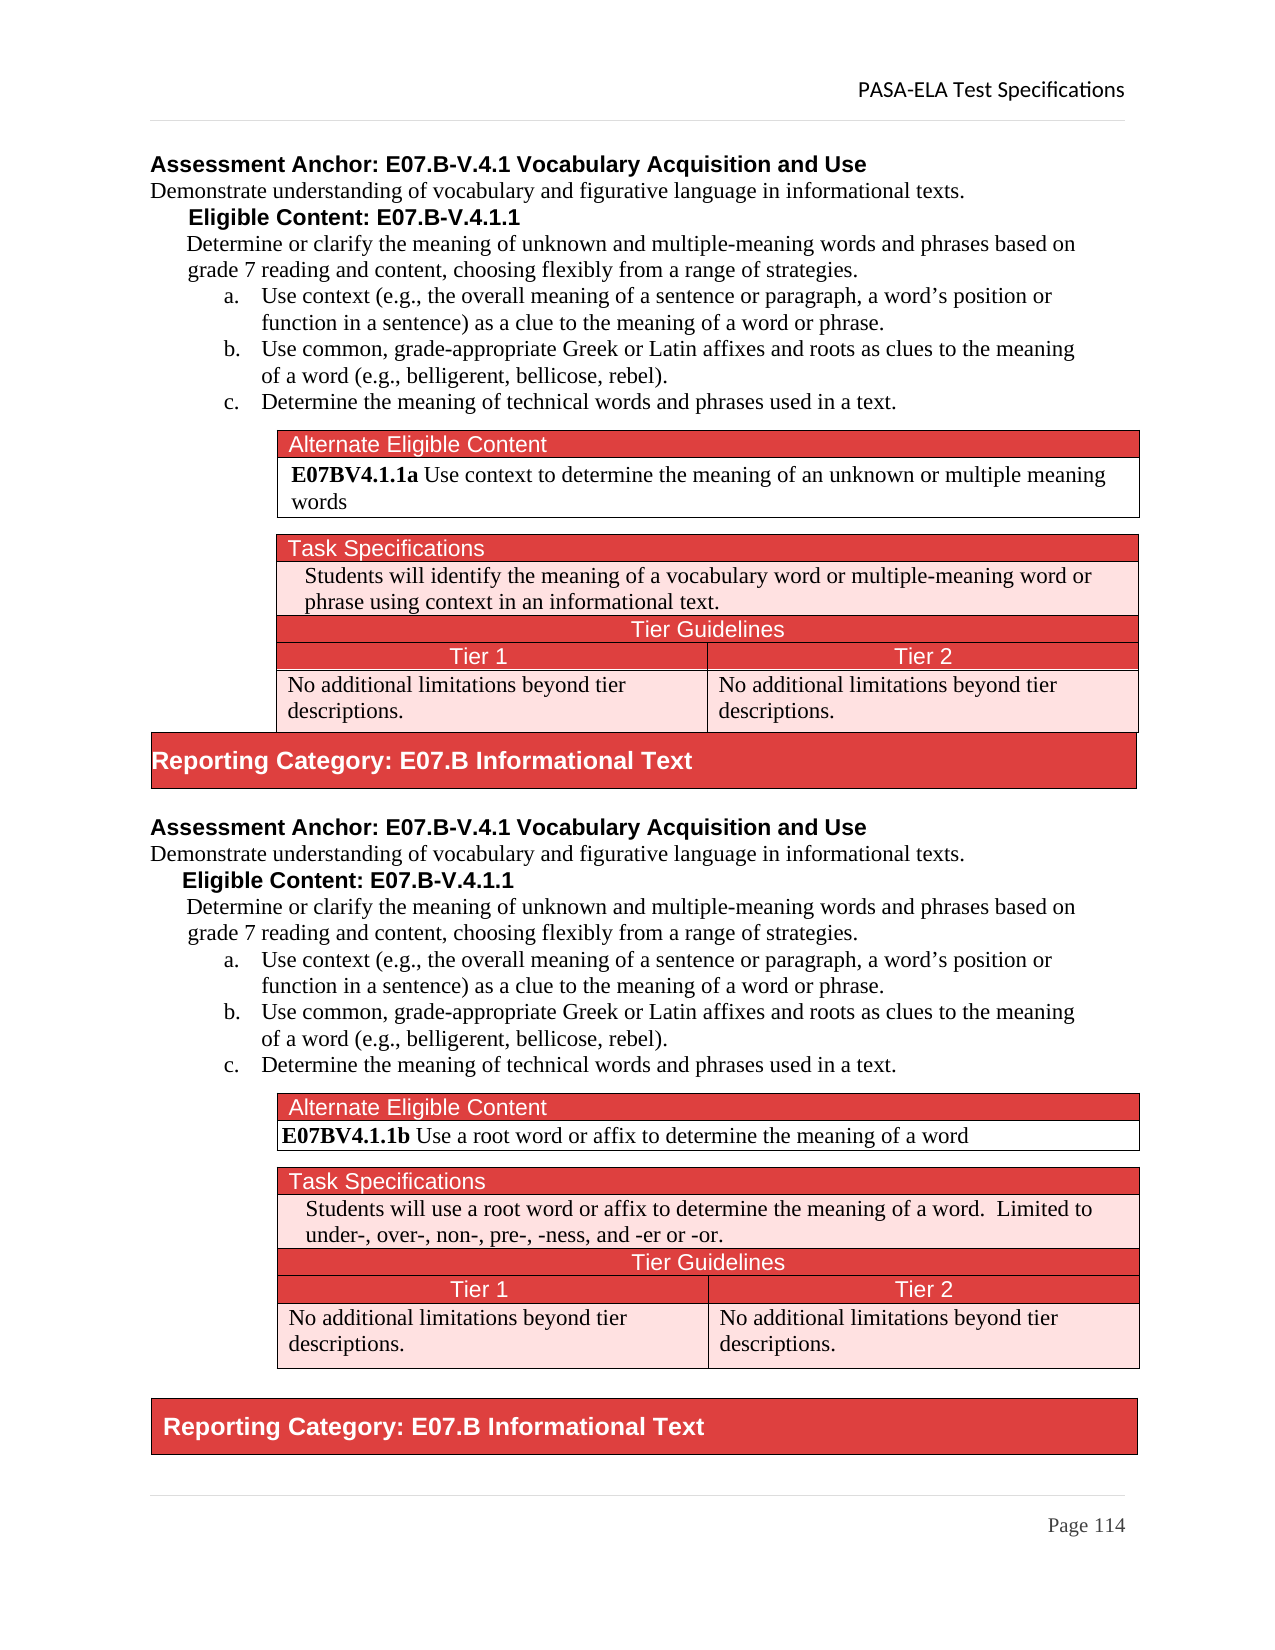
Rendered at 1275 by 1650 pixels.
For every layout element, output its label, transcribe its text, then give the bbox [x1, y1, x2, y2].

list Use common, grade-appropriate Greek or Latin affixes and roots as clues to the meaning of a word (e.g., belligerent, bellicose, rebel). [223, 335, 1098, 388]
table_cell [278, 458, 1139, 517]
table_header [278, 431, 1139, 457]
text Demonstrate understanding of vocabulary and figurative language in informational texts. [150, 177, 1125, 203]
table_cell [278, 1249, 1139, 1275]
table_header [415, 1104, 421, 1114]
text Eligible Content: E07.B-V.4.1.1 [150, 867, 1125, 893]
list Use context (e.g., the overall meaning of a sentence or paragraph, a word’s position or function in a sentence) as a clue to the meaning of a word or phrase. [223, 283, 1098, 335]
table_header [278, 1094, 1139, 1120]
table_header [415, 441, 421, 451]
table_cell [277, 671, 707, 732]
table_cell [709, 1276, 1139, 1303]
text Determine or clarify the meaning of unknown and multiple-meaning words and phrases based on grade 7 reading and content, choosing flexibly from a range of strategies. [186, 893, 1098, 946]
text Demonstrate understanding of vocabulary and figurative language in informational texts. [150, 840, 1125, 867]
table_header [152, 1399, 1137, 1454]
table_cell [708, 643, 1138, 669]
text Assessment Anchor: E07.B-V.4.1 Vocabulary Acquisition and Use [150, 151, 1125, 177]
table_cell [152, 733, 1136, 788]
list Determine the meaning of technical words and phrases used in a text. [223, 1051, 1098, 1077]
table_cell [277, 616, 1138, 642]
list Use common, grade-appropriate Greek or Latin affixes and roots as clues to the meaning of a word (e.g., belligerent, bellicose, rebel). [223, 998, 1098, 1051]
text Eligible Content: E07.B-V.4.1.1 [150, 203, 1125, 230]
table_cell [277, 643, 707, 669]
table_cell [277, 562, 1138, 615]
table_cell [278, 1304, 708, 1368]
text Assessment Anchor: E07.B-V.4.1 Vocabulary Acquisition and Use [150, 814, 1125, 840]
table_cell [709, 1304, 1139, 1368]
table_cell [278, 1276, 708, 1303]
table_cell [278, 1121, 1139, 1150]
list Use context (e.g., the overall meaning of a sentence or paragraph, a word’s position or function in a sentence) as a clue to the meaning of a word or phrase. [223, 946, 1098, 998]
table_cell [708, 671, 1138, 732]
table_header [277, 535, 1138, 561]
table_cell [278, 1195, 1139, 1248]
list Determine the meaning of technical words and phrases used in a text. [223, 388, 1098, 414]
text Determine or clarify the meaning of unknown and multiple-meaning words and phrases based on grade 7 reading and content, choosing flexibly from a range of strategies. [186, 230, 1098, 283]
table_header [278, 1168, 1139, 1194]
